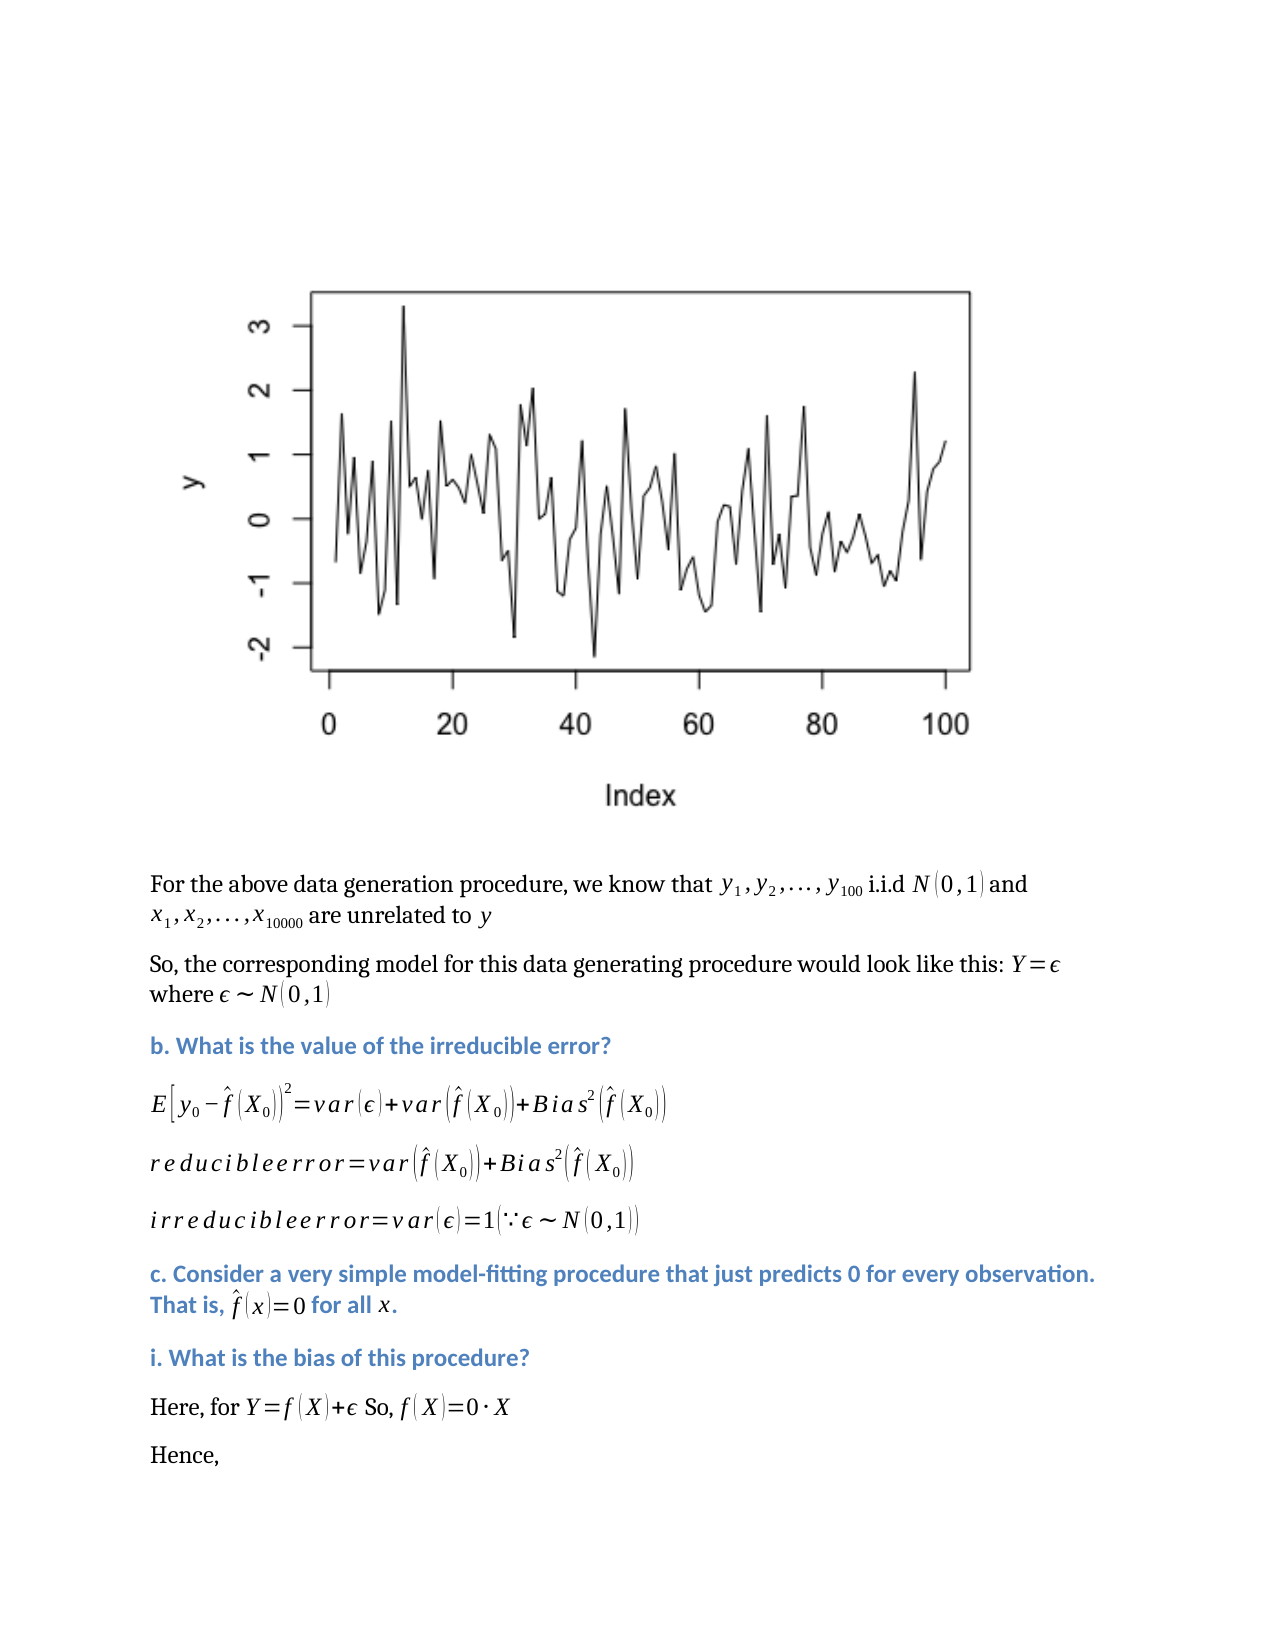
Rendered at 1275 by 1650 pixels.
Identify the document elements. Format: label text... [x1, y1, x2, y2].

text So, the corresponding model for this data generating procedure would look like this: where [150, 950, 1125, 1009]
text Here, for So, [150, 1392, 1125, 1422]
text For the above data generation procedure, we know that i.i.d and are unrelated to [150, 869, 1125, 931]
subtitle i. What is the bias of this procedure? [150, 1342, 1125, 1373]
subtitle b. What is the value of the irreducible error? [150, 1030, 1125, 1061]
picture [168, 150, 1044, 850]
subtitle c. Consider a very simple model-fitting procedure that just predicts 0 for every observation. That is, for all . [150, 1258, 1125, 1321]
text Hence, [150, 1441, 1125, 1470]
